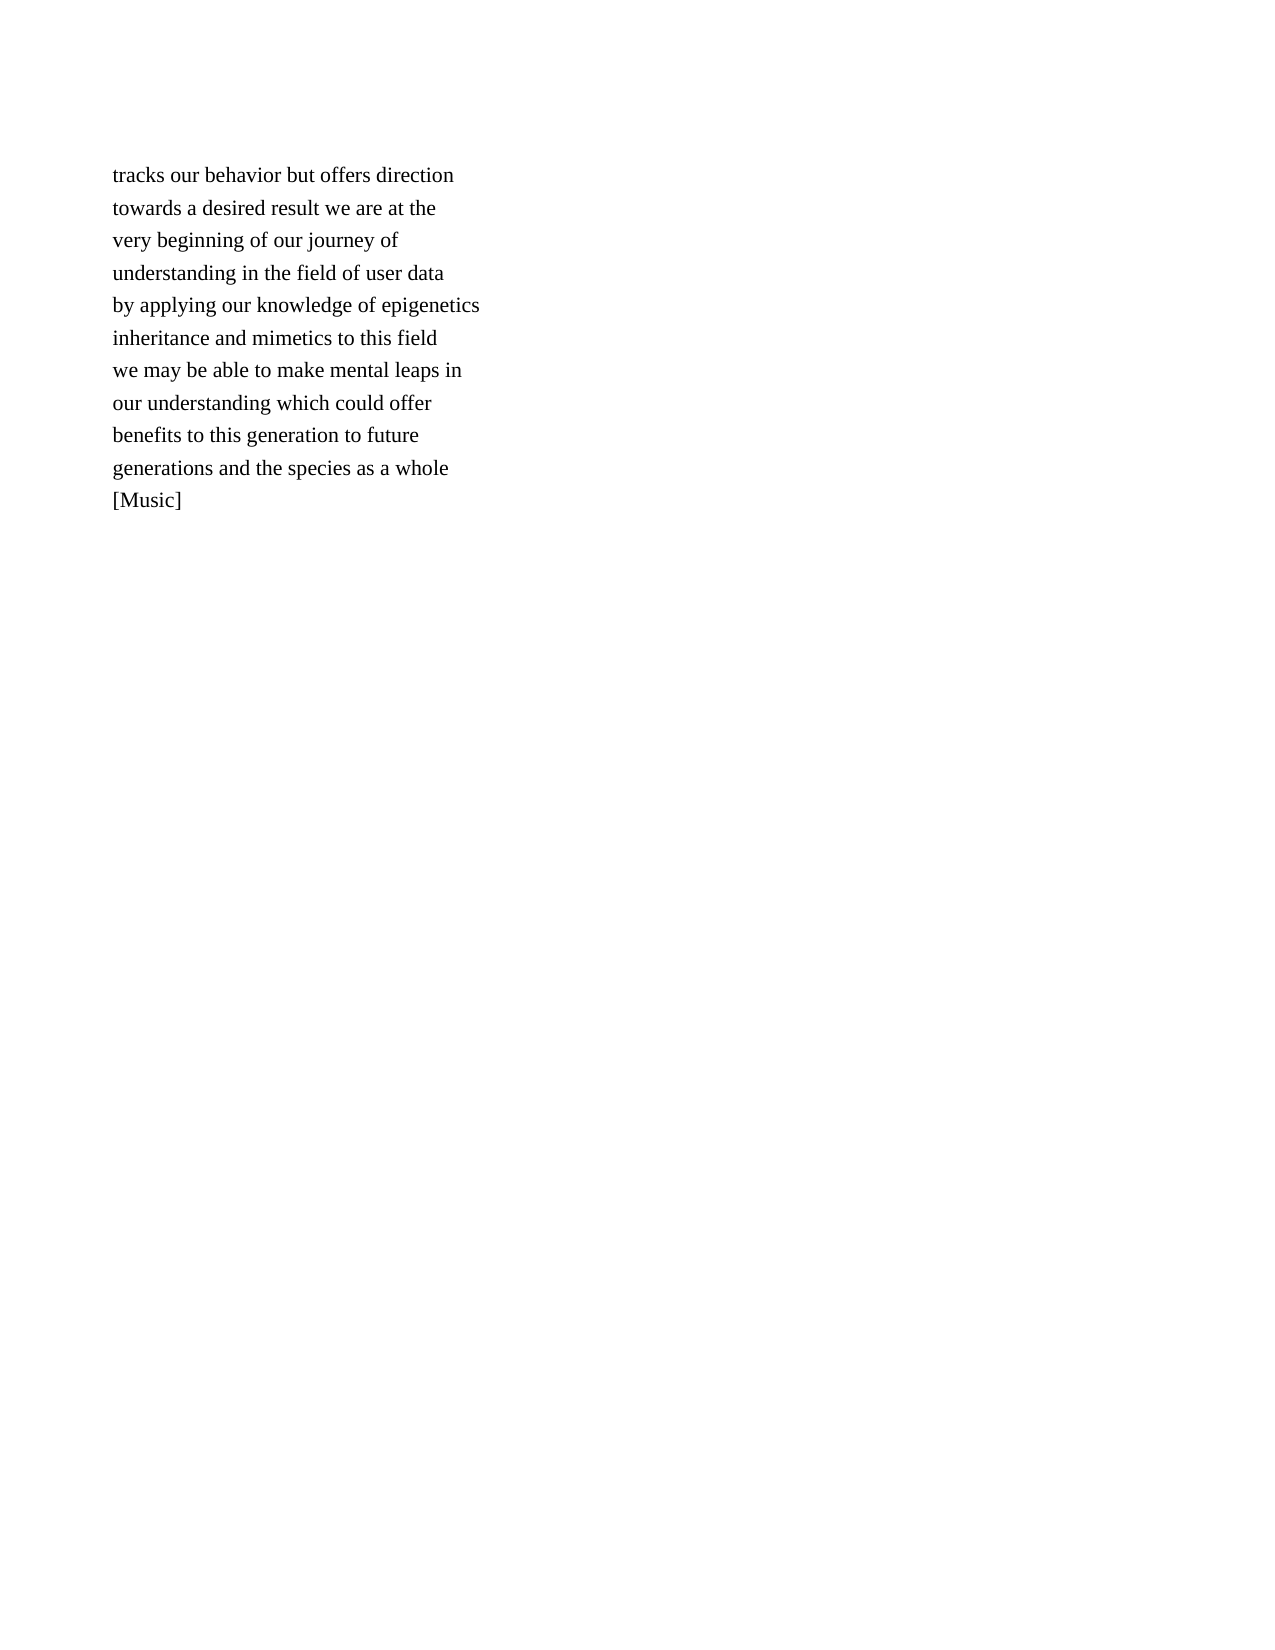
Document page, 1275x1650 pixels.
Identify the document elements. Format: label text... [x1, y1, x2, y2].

text inheritance and mimetics to this field [112, 321, 1162, 354]
text very beginning of our journey of [112, 224, 1162, 256]
text tracks our behavior but offers direction [112, 159, 1162, 191]
text generations and the species as a whole [112, 451, 1162, 484]
text benefits to this generation to future [112, 419, 1162, 451]
text our understanding which could offer [112, 386, 1162, 419]
text by applying our knowledge of epigenetics [112, 289, 1162, 321]
text [Music] [112, 484, 1162, 516]
text towards a desired result we are at the [112, 191, 1162, 224]
text we may be able to make mental leaps in [112, 354, 1162, 386]
text understanding in the field of user data [112, 256, 1162, 289]
